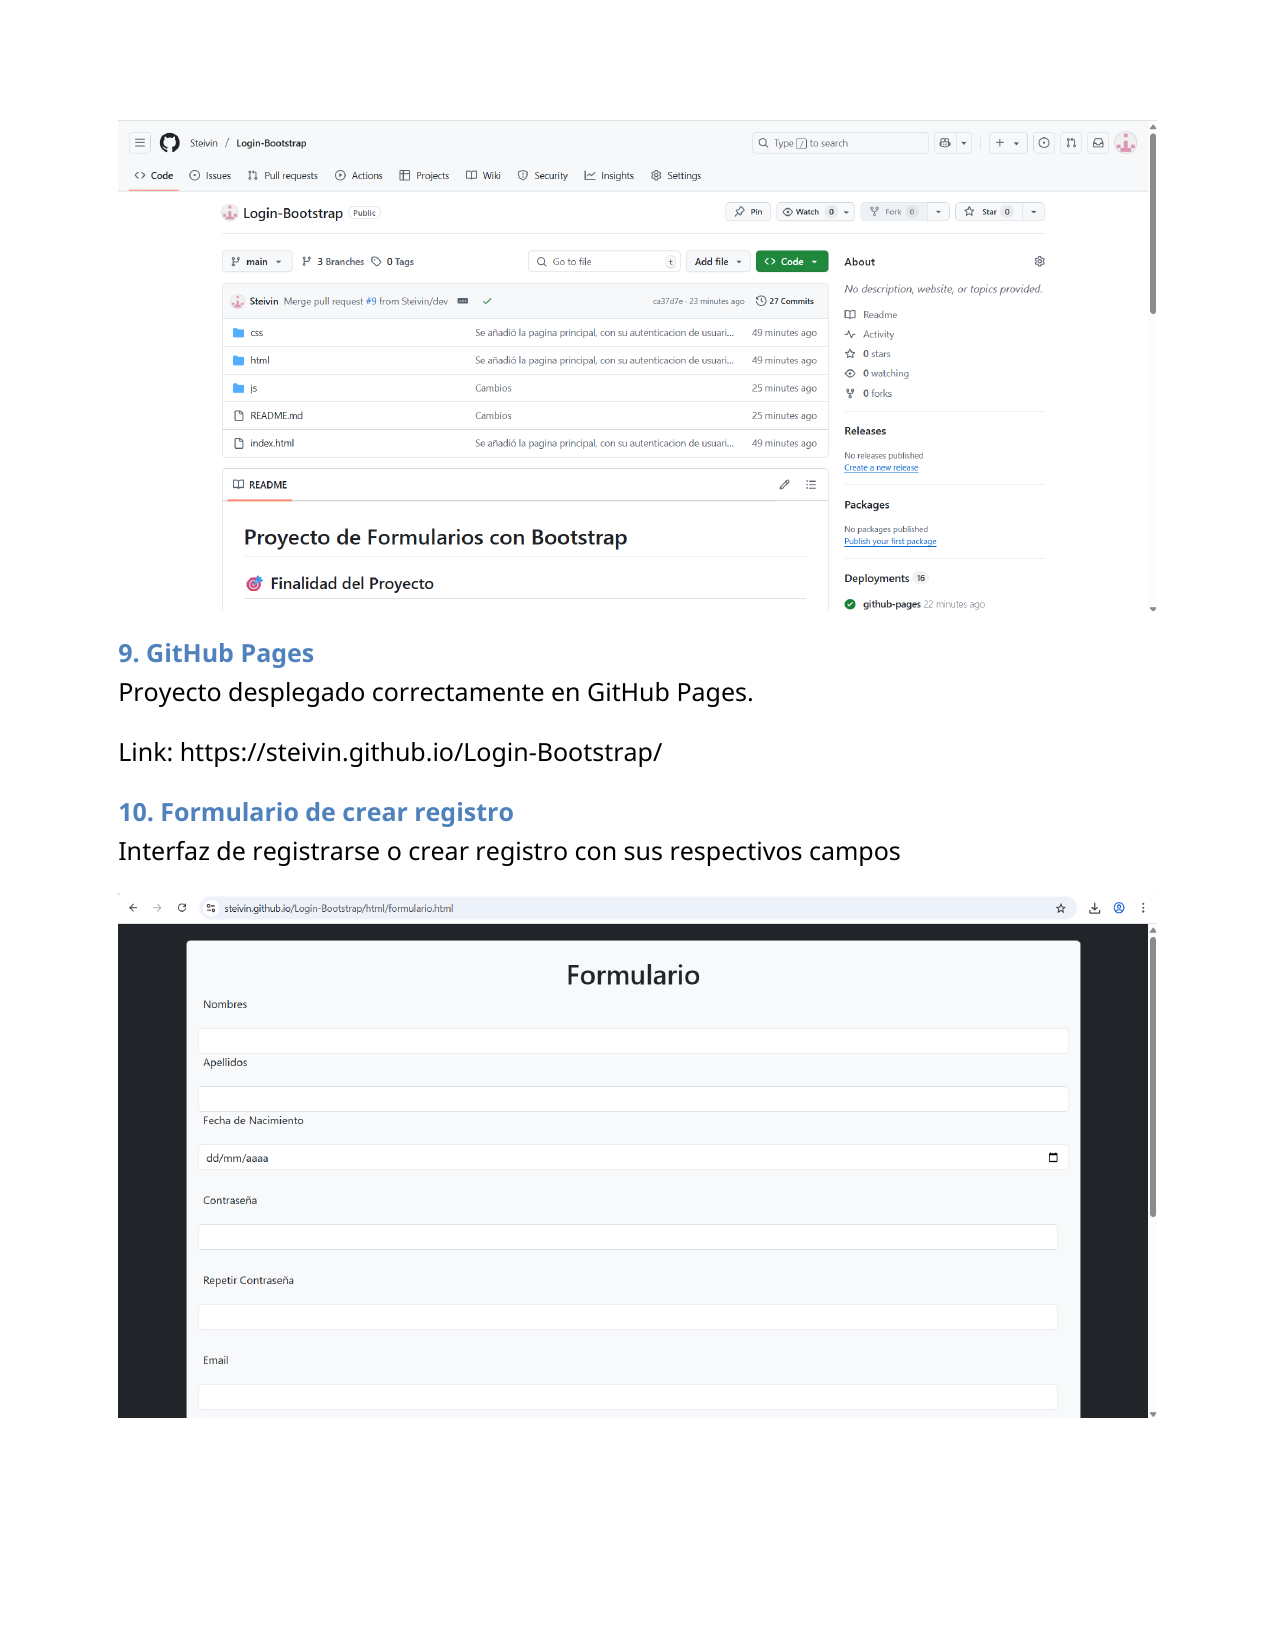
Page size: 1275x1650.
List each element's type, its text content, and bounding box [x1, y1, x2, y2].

text Link: https://steivin.github.io/Login-Bootstrap/ [118, 735, 1157, 769]
subtitle 9. GitHub Pages [118, 636, 1157, 670]
subtitle 10. Formulario de crear registro [118, 795, 1157, 829]
picture [118, 118, 1157, 611]
picture [118, 893, 1157, 1418]
text Interfaz de registrarse o crear registro con sus respectivos campos [118, 834, 1157, 868]
text Proyecto desplegado correctamente en GitHub Pages. [118, 675, 1157, 709]
